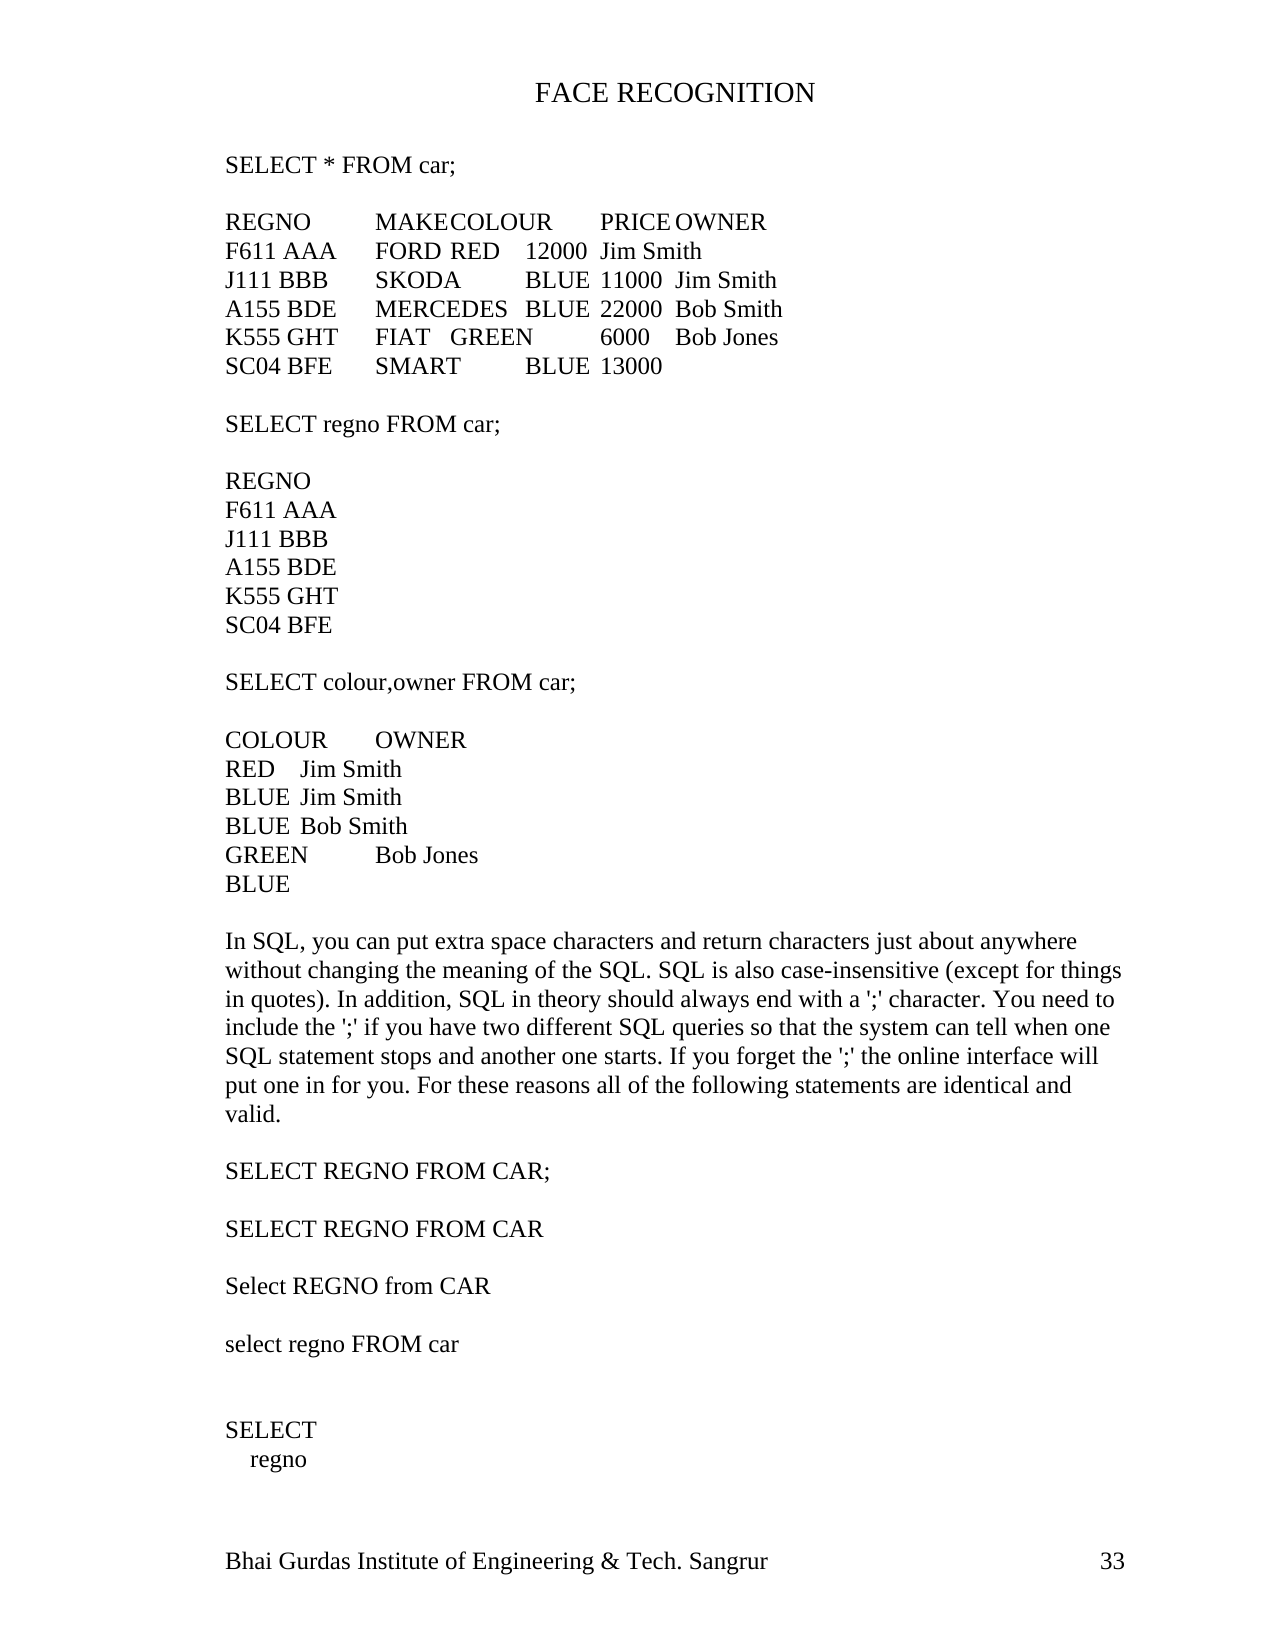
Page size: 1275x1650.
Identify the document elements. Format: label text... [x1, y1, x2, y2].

text REGNO [225, 466, 1125, 495]
text F611 AAA [225, 495, 1125, 524]
text A155 BDE MERCEDES BLUE 22000 Bob Smith [225, 294, 1125, 322]
text BLUE [225, 869, 1125, 897]
text F611 AAA FORD RED 12000 Jim Smith [225, 236, 1125, 265]
text A155 BDE [225, 552, 1125, 581]
text BLUE Bob Smith [225, 811, 1125, 840]
text REGNO MAKE COLOUR PRICE OWNER [225, 207, 1125, 236]
text GREEN Bob Jones [225, 840, 1125, 869]
text SC04 BFE SMART BLUE 13000 [225, 351, 1125, 380]
text SELECT regno FROM car; [225, 409, 1125, 437]
text K555 GHT FIAT GREEN 6000 Bob Jones [225, 322, 1125, 351]
text SC04 BFE [225, 610, 1125, 639]
text J111 BBB SKODA BLUE 11000 Jim Smith [225, 265, 1125, 294]
text K555 GHT [225, 581, 1125, 610]
text SELECT REGNO FROM CAR; [225, 1156, 1125, 1185]
text SELECT REGNO FROM CAR [225, 1214, 1125, 1242]
text RED Jim Smith [225, 754, 1125, 782]
text COLOUR OWNER [225, 725, 1125, 754]
text In SQL, you can put extra space characters and return characters just about anywhere without changing the meaning of the SQL. SQL is also case-insensitive (except for things in quotes). In addition, SQL in theory should always end with a ';' character. You need to include the ';' if you have two different SQL queries so that the system can tell when one SQL statement stops and another one starts. If you forget the ';' the online interface will put one in for you. For these reasons all of the following statements are identical and valid. [225, 926, 1125, 1127]
text SELECT * FROM car; [225, 150, 1125, 179]
text regno [225, 1444, 1125, 1472]
text SELECT colour,owner FROM car; [225, 667, 1125, 696]
text SELECT [225, 1415, 1125, 1444]
text BLUE Jim Smith [225, 782, 1125, 811]
text select regno FROM car [225, 1329, 1125, 1357]
text Select REGNO from CAR [225, 1271, 1125, 1300]
text J111 BBB [225, 524, 1125, 552]
